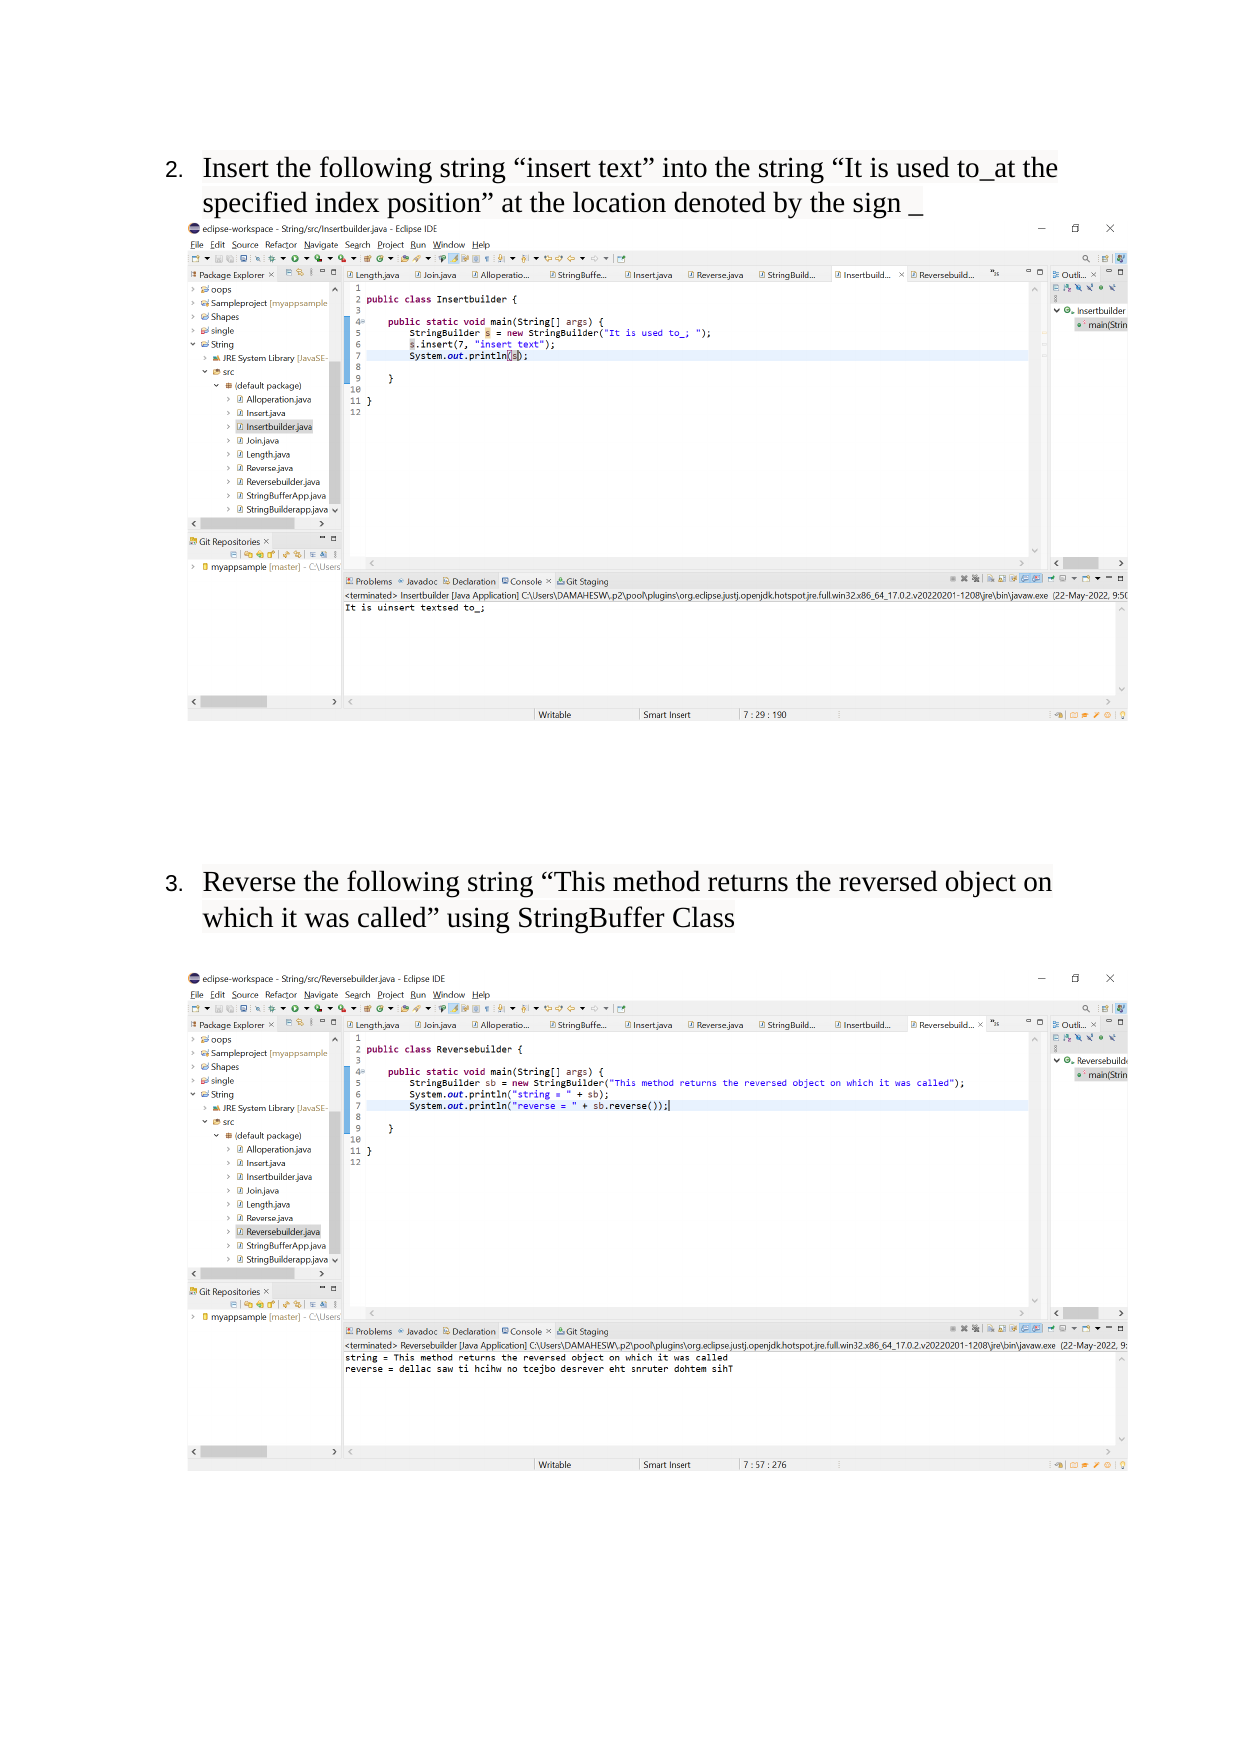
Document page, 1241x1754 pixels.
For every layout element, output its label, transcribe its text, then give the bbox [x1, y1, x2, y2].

picture [187, 970, 1128, 1471]
picture [187, 221, 1128, 721]
list Insert the following string “insert text” into the string “It is used to_at the specified index position” at the location denoted by the sign _ [165, 150, 1090, 219]
list Reverse the following string “This method returns the reversed object on which it was called” using StringBuffer Class [165, 864, 1090, 933]
